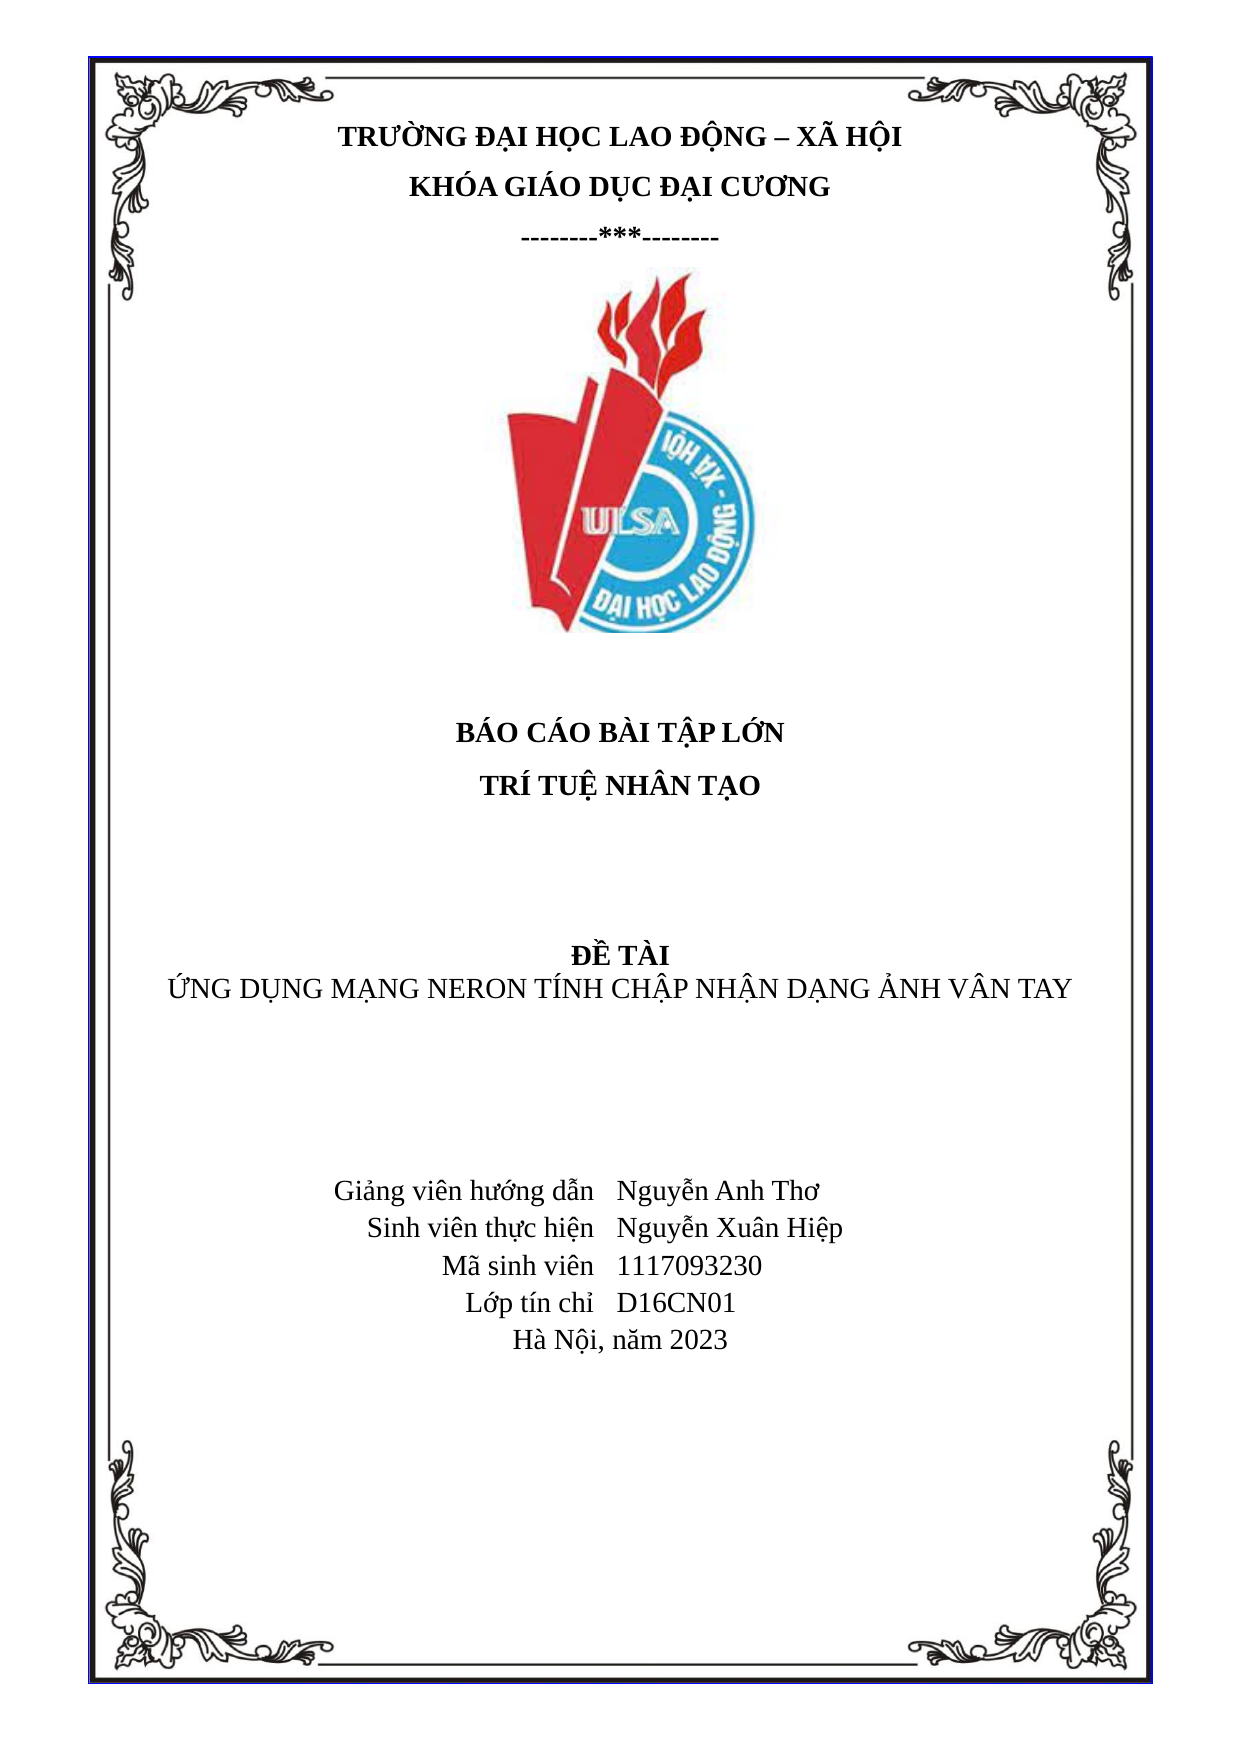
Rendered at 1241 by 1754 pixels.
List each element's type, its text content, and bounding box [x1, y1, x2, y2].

text ỨNG DỤNG MẠNG NERON TÍNH CHẬP NHẬN DẠNG ẢNH VÂN TAY [118, 972, 1122, 1005]
table_header Nguyễn Anh Thơ [605, 1173, 1092, 1210]
table_cell D16CN01 [605, 1285, 1092, 1322]
table_cell Sinh viên thực hiện [118, 1210, 605, 1248]
text BÁO CÁO BÀI TẬP LỚN [118, 715, 1122, 749]
picture [89, 58, 1151, 1683]
table_cell Mã sinh viên [118, 1248, 605, 1285]
text Hà Nội, năm 2023 [118, 1322, 1122, 1356]
text --------***-------- [118, 219, 1122, 253]
text TRÍ TUỆ NHÂN TẠO [118, 768, 1122, 802]
text KHÓA GIÁO DỤC ĐẠI CƯƠNG [118, 169, 1122, 202]
table_cell Nguyễn Xuân Hiệp [605, 1210, 1092, 1248]
table_cell 1117093230 [605, 1248, 1092, 1285]
text ĐỀ TÀI [118, 938, 1122, 972]
table_cell Lớp tín chỉ [118, 1285, 605, 1322]
table_header Giảng viên hướng dẫn [118, 1173, 605, 1210]
text TRƯỜNG ĐẠI HỌC LAO ĐỘNG – XÃ HỘI [118, 119, 1122, 152]
